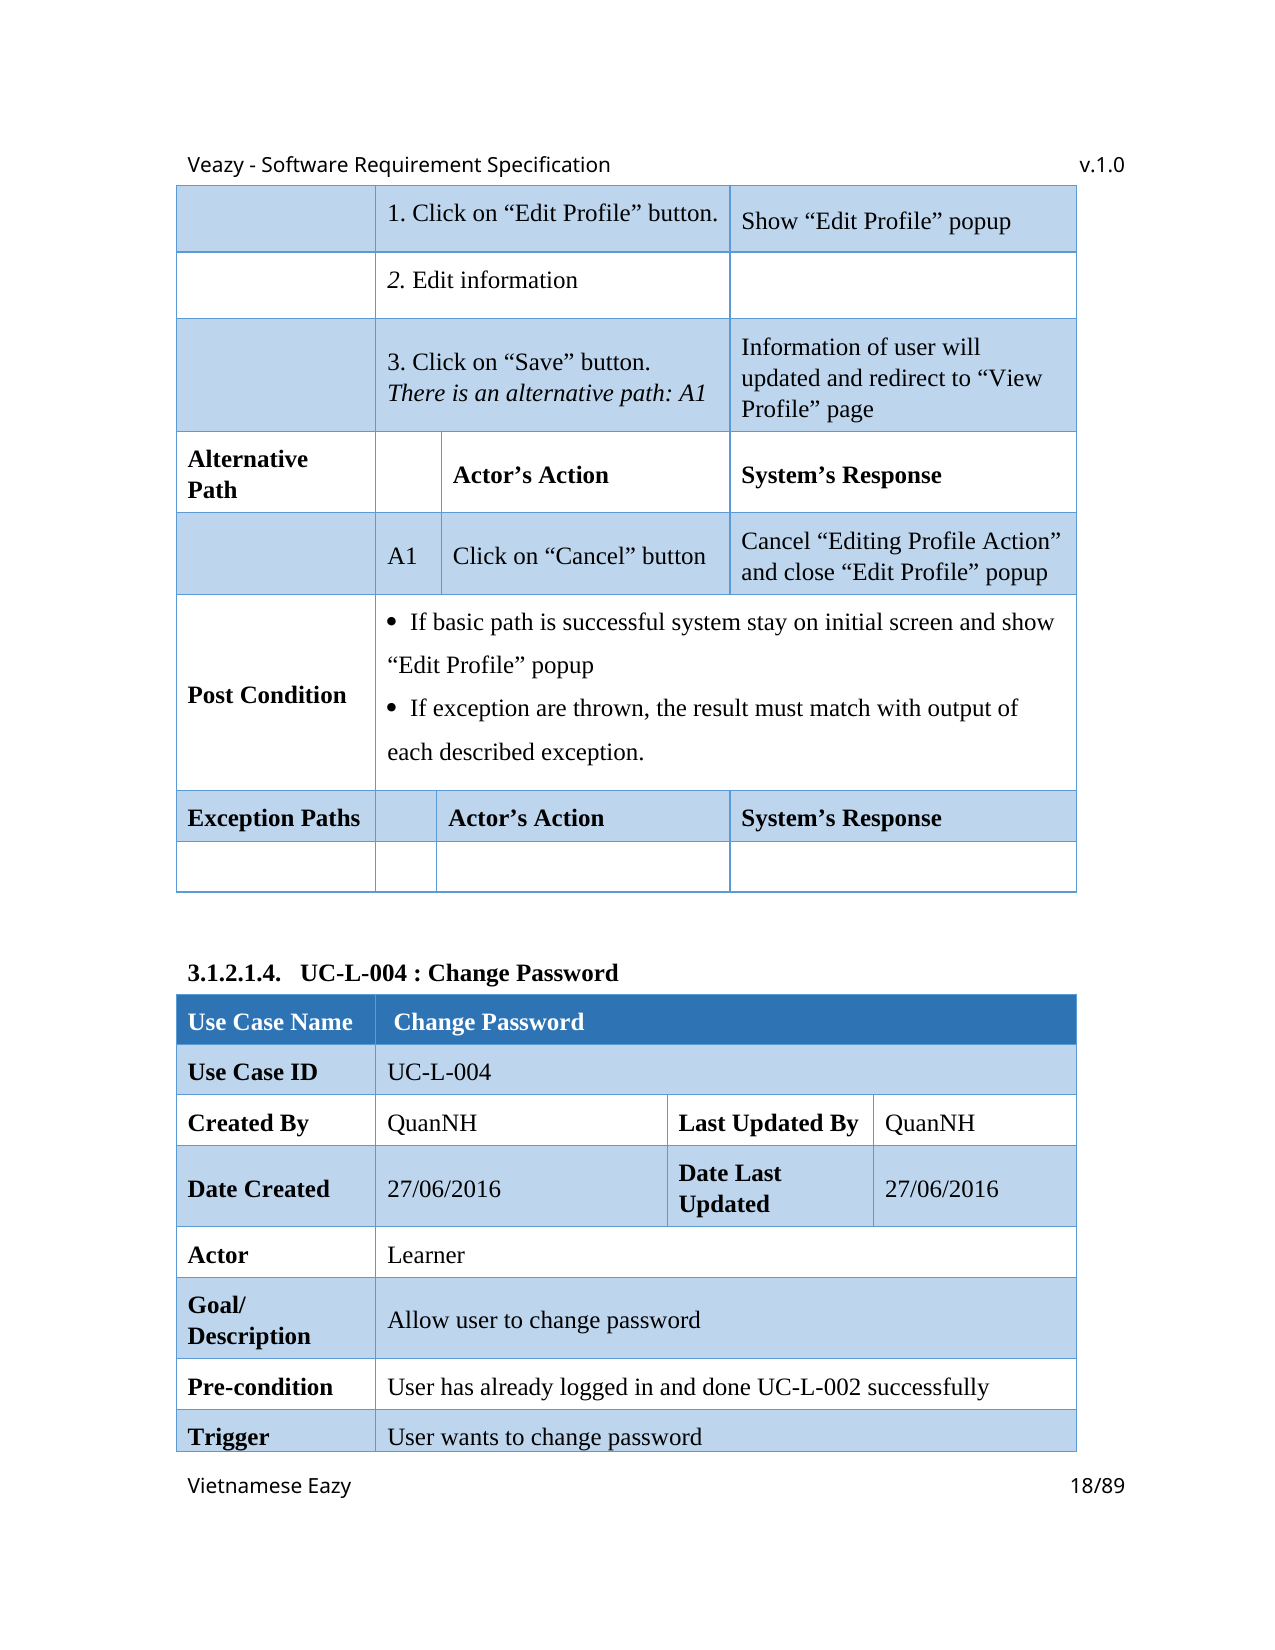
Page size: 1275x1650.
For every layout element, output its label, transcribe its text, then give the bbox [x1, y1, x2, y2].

table_cell 27/06/2016 [376, 1146, 667, 1226]
table_cell Trigger [177, 1410, 375, 1451]
table_cell Alternative Path [177, 432, 375, 512]
subtitle UC-L-004 : Change Password [187, 958, 1087, 987]
table_cell Click on “Edit Profile” button. [376, 186, 729, 251]
table_cell [376, 432, 441, 512]
table_cell UC-L-004 [376, 1045, 1076, 1094]
table_cell Allow user to change password [376, 1278, 1076, 1358]
table_cell Date Last Updated [668, 1146, 873, 1226]
table_cell Information of user will updated and redirect to “View Profile” page [731, 319, 1076, 431]
table_cell Last Updated By [668, 1095, 873, 1145]
table_cell System’s Response [731, 791, 1076, 841]
table_cell Actor’s Action [442, 432, 729, 512]
table_cell [177, 842, 375, 891]
table_cell Actor [177, 1227, 375, 1277]
table_cell System’s Response [731, 432, 1076, 512]
table_cell QuanNH [376, 1095, 667, 1145]
table_cell Post Condition [177, 595, 375, 790]
table_cell Edit information [376, 253, 729, 318]
table_cell Goal/Description [177, 1278, 375, 1358]
table_cell Click on “Save” button. There is an alternative path: A1 [376, 319, 729, 431]
table_cell If basic path is successful system stay on initial screen and show “Edit Profile” popup If exception are thrown, the result must match with output of each described exception. [376, 595, 1076, 790]
table_cell Created By [177, 1095, 375, 1145]
table_cell [437, 842, 729, 891]
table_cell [376, 1410, 1076, 1451]
table_cell Show “Edit Profile” popup [731, 186, 1076, 251]
table_cell User has already logged in and done UC-L-002 successfully [376, 1359, 1076, 1408]
table_cell Click on “Cancel” button [442, 513, 729, 594]
table_cell Learner [376, 1227, 1076, 1277]
table_cell [177, 253, 375, 318]
table_cell A1 [376, 513, 441, 594]
table_cell [177, 319, 375, 431]
table_cell [177, 186, 375, 251]
table_cell 27/06/2016 [874, 1146, 1076, 1226]
table_cell Cancel “Editing Profile Action” and close “Edit Profile” popup [731, 513, 1076, 594]
table_cell [177, 513, 375, 594]
table_cell [376, 791, 436, 841]
table_cell Exception Paths [177, 791, 375, 841]
table_header Change Password [376, 995, 1076, 1044]
table_header Use Case Name [177, 995, 375, 1044]
table_cell Actor’s Action [437, 791, 729, 841]
table_cell [731, 842, 1076, 891]
table_cell [731, 253, 1076, 318]
table_cell QuanNH [874, 1095, 1076, 1145]
table_cell Date Created [177, 1146, 375, 1226]
table_cell [376, 842, 436, 891]
table_cell Pre-condition [177, 1359, 375, 1408]
table_cell Use Case ID [177, 1045, 375, 1094]
